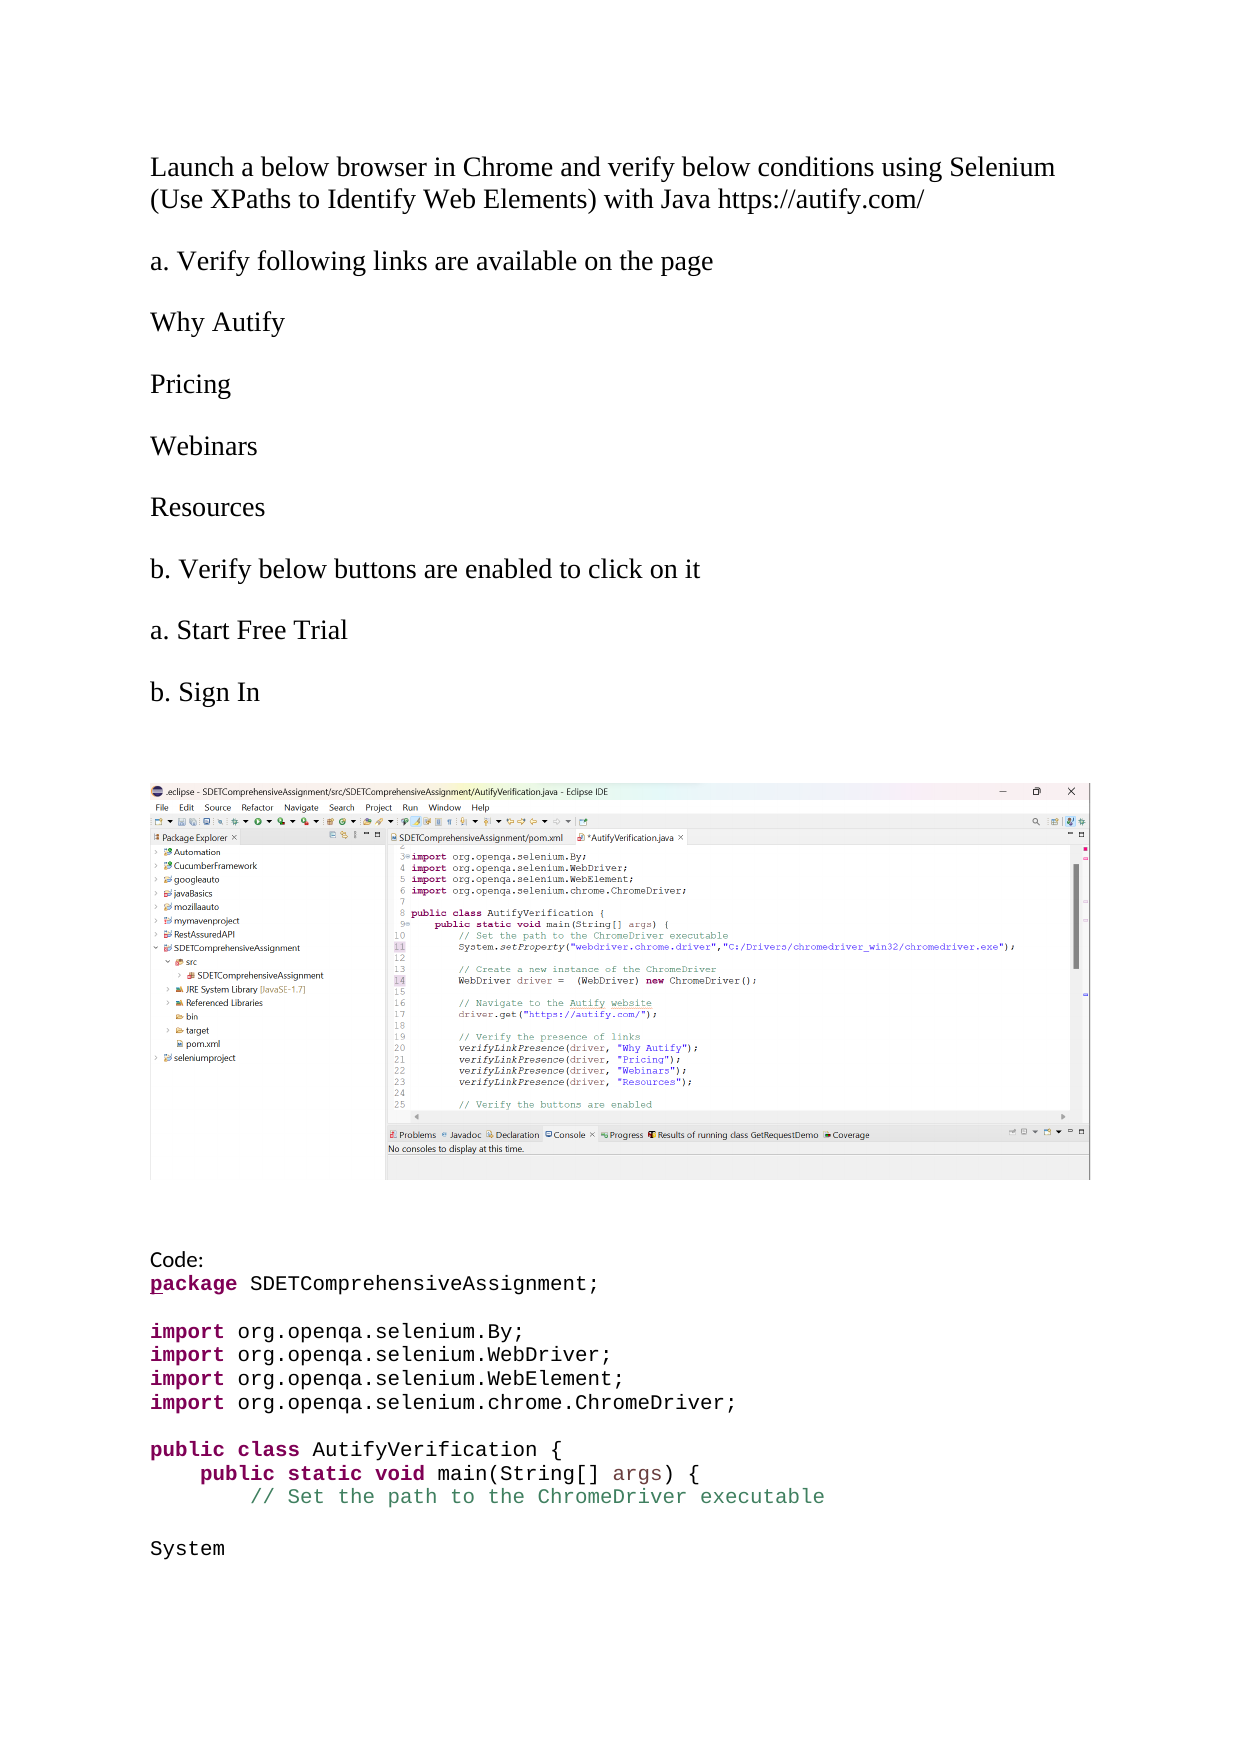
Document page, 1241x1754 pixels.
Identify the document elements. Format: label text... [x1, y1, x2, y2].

picture [150, 783, 1091, 1180]
text a. Verify following links are available on the page [150, 244, 1090, 276]
text import org.openqa.selenium.WebElement; [150, 1368, 1090, 1392]
text b. Sign In [150, 675, 1090, 707]
text import org.openqa.selenium.By; [150, 1321, 1090, 1344]
text Launch a below browser in Chrome and verify below conditions using Selenium (Use XPaths to Identify Web Elements) with Java https://autify.com/ [150, 150, 1090, 215]
text // Set the path to the ChromeDriver executable [150, 1486, 1090, 1510]
text Why Autify [150, 306, 1090, 338]
text import org.openqa.selenium.chrome.ChromeDriver; [150, 1392, 1090, 1415]
text public static void main(String[] args) { [150, 1463, 1090, 1486]
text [150, 1510, 1090, 1562]
text import org.openqa.selenium.WebDriver; [150, 1344, 1090, 1368]
text Pricing [150, 367, 1090, 399]
text b. Verify below buttons are enabled to click on it [150, 552, 1090, 584]
text Webinars [150, 429, 1090, 461]
text public class AutifyVerification { [150, 1439, 1090, 1463]
text a. Start Free Trial [150, 613, 1090, 646]
text Resources [150, 490, 1090, 523]
text Code: package SDETComprehensiveAssignment; [150, 1245, 1090, 1297]
